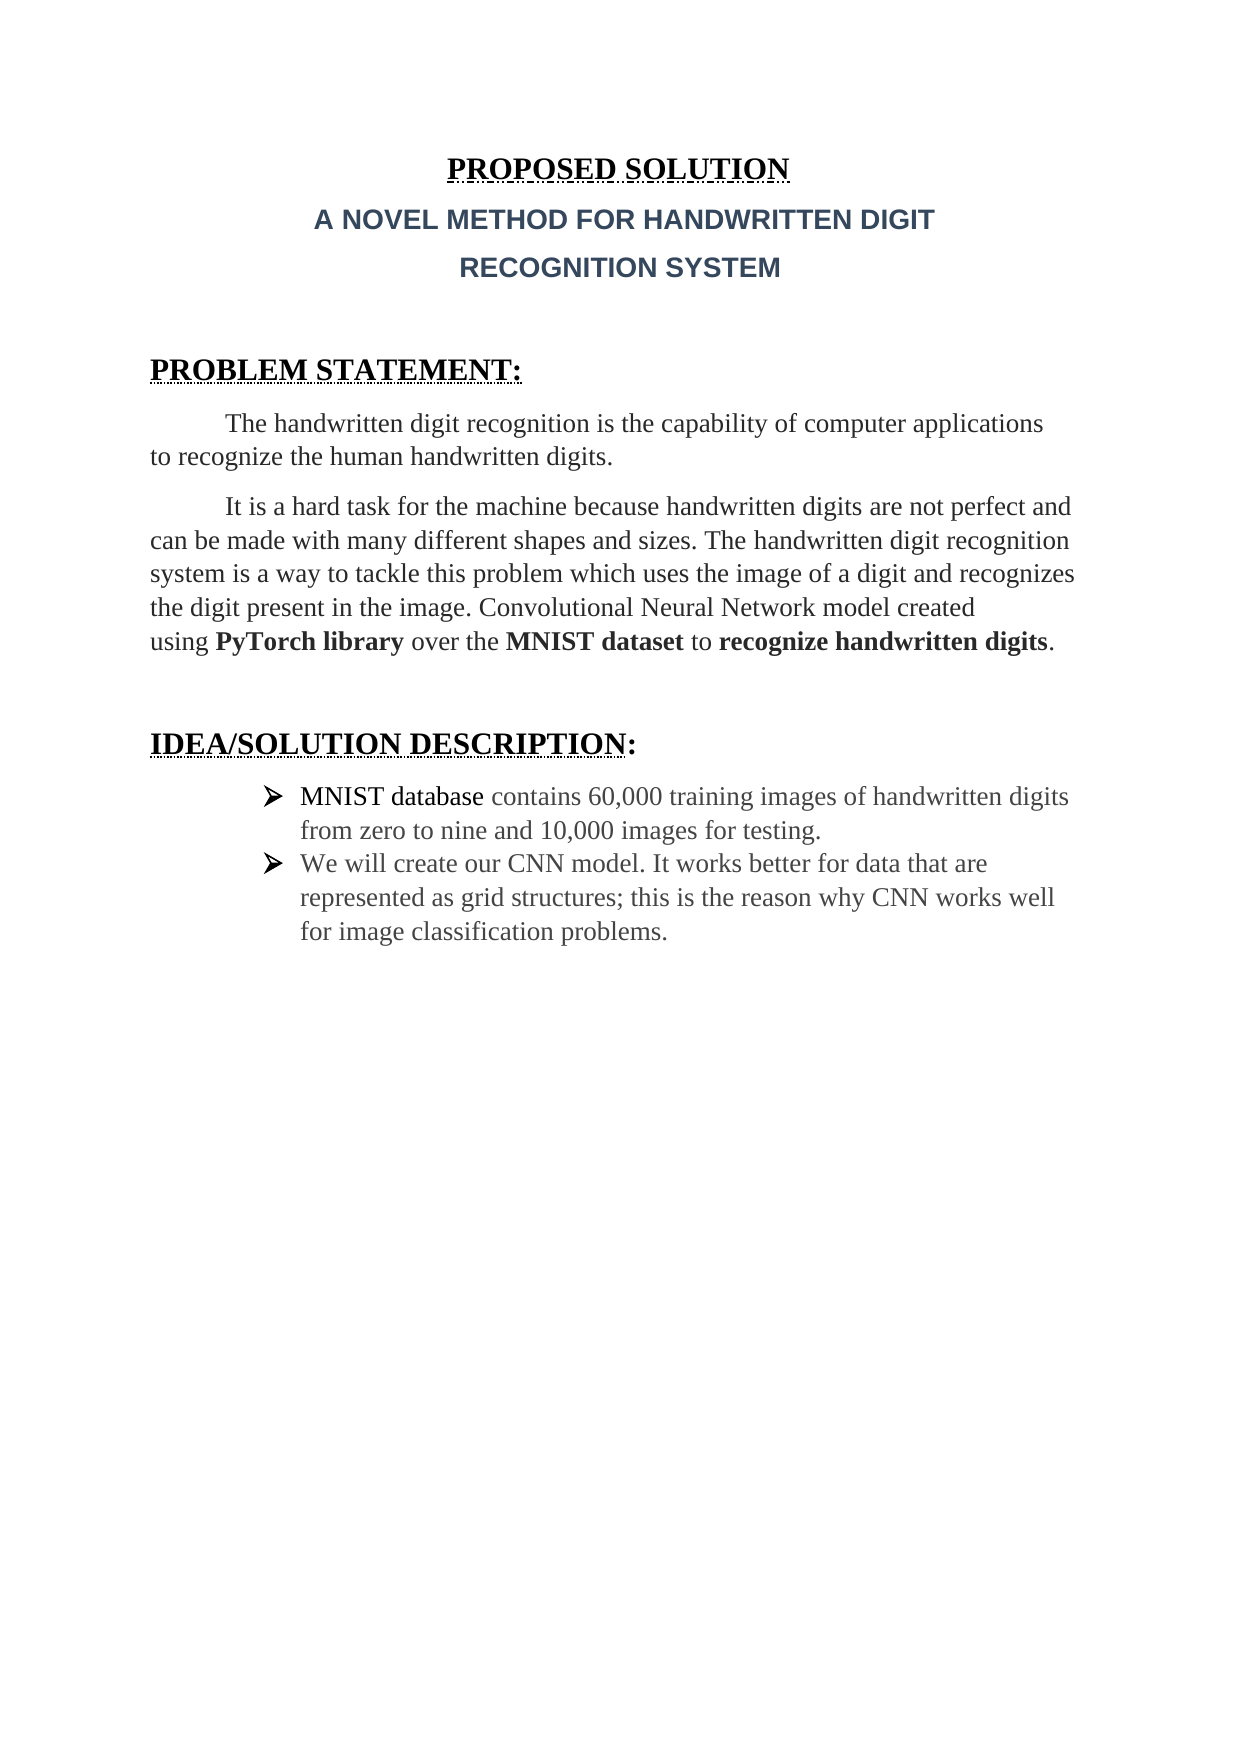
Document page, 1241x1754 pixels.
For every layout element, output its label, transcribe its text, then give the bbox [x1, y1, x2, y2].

text It is a hard task for the machine because handwritten digits are not perfect and can be made with many different shapes and sizes. The handwritten digit recognition system is a way to tackle this problem which uses the image of a digit and recognizes the digit present in the image. Convolutional Neural Network model created using PyTorch library over the MNIST dataset to recognize handwritten digits. [150, 490, 1090, 656]
list We will create our CNN model. It works better for data that are represented as grid structures; this is the reason why CNN works well for image classification problems. [262, 848, 1090, 946]
text PROBLEM STATEMENT: [150, 351, 1090, 387]
text The handwritten digit recognition is the capability of computer applications to recognize the human handwritten digits. [150, 407, 1090, 471]
text IDEA/SOLUTION DESCRIPTION: [150, 725, 1090, 761]
text PROPOSED SOLUTION [150, 150, 1090, 186]
subtitle RECOGNITION SYSTEM [150, 251, 1090, 283]
subtitle A NOVEL METHOD FOR HANDWRITTEN DIGIT [150, 203, 1090, 235]
list MNIST database contains 60,000 training images of handwritten digits from zero to nine and 10,000 images for testing. [262, 780, 1090, 845]
